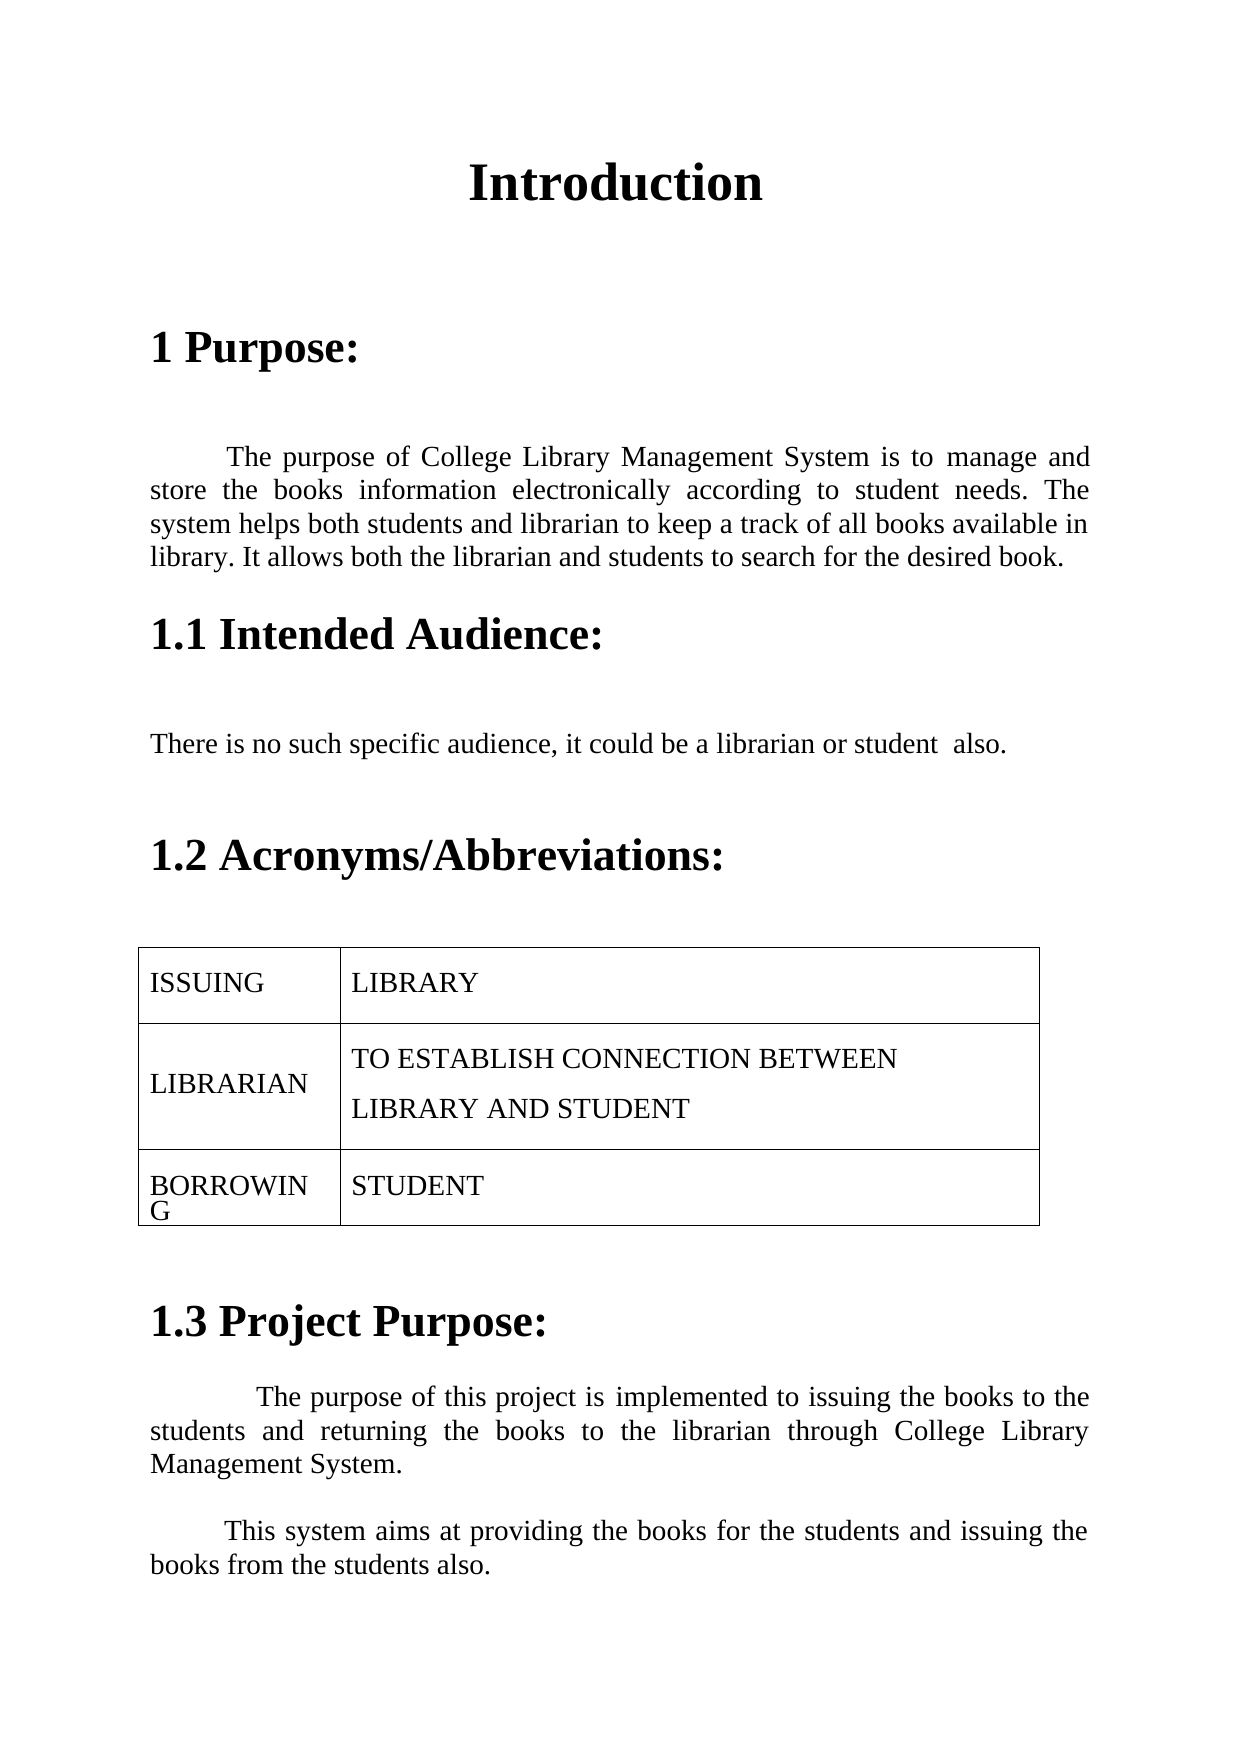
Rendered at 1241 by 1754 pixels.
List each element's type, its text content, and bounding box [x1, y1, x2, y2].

subtitle Introduction [187, 150, 1090, 212]
table_cell LIBRARIAN [139, 1024, 340, 1149]
text There is no such specific audience, it could be a librarian or student also. [150, 726, 1090, 760]
text 1.3 Project Purpose: [150, 1293, 1090, 1346]
text 1.1 Intended Audience: [150, 607, 1090, 659]
text 1.2 Acronyms/Abbreviations: [150, 827, 1090, 880]
table_header ISSUING [139, 948, 340, 1023]
table_cell TO ESTABLISH CONNECTION BETWEEN LIBRARY AND STUDENT [341, 1024, 1039, 1149]
table_cell STUDENT [341, 1150, 1039, 1225]
text The purpose of this project is implemented to issuing the books to the students and returning the books to the librarian through College Library Management System. [150, 1379, 1090, 1480]
table_header LIBRARY [341, 948, 1039, 1023]
text 1 Purpose: [150, 319, 1090, 372]
text The purpose of College Library Management System is to manage and store the books information electronically according to student needs. The system helps both students and librarian to keep a track of all books available in library. It allows both the librarian and students to search for the desired book. [150, 439, 1090, 573]
table_cell BORROWING [139, 1150, 340, 1225]
text This system aims at providing the books for the students and issuing the books from the students also. [150, 1513, 1090, 1581]
